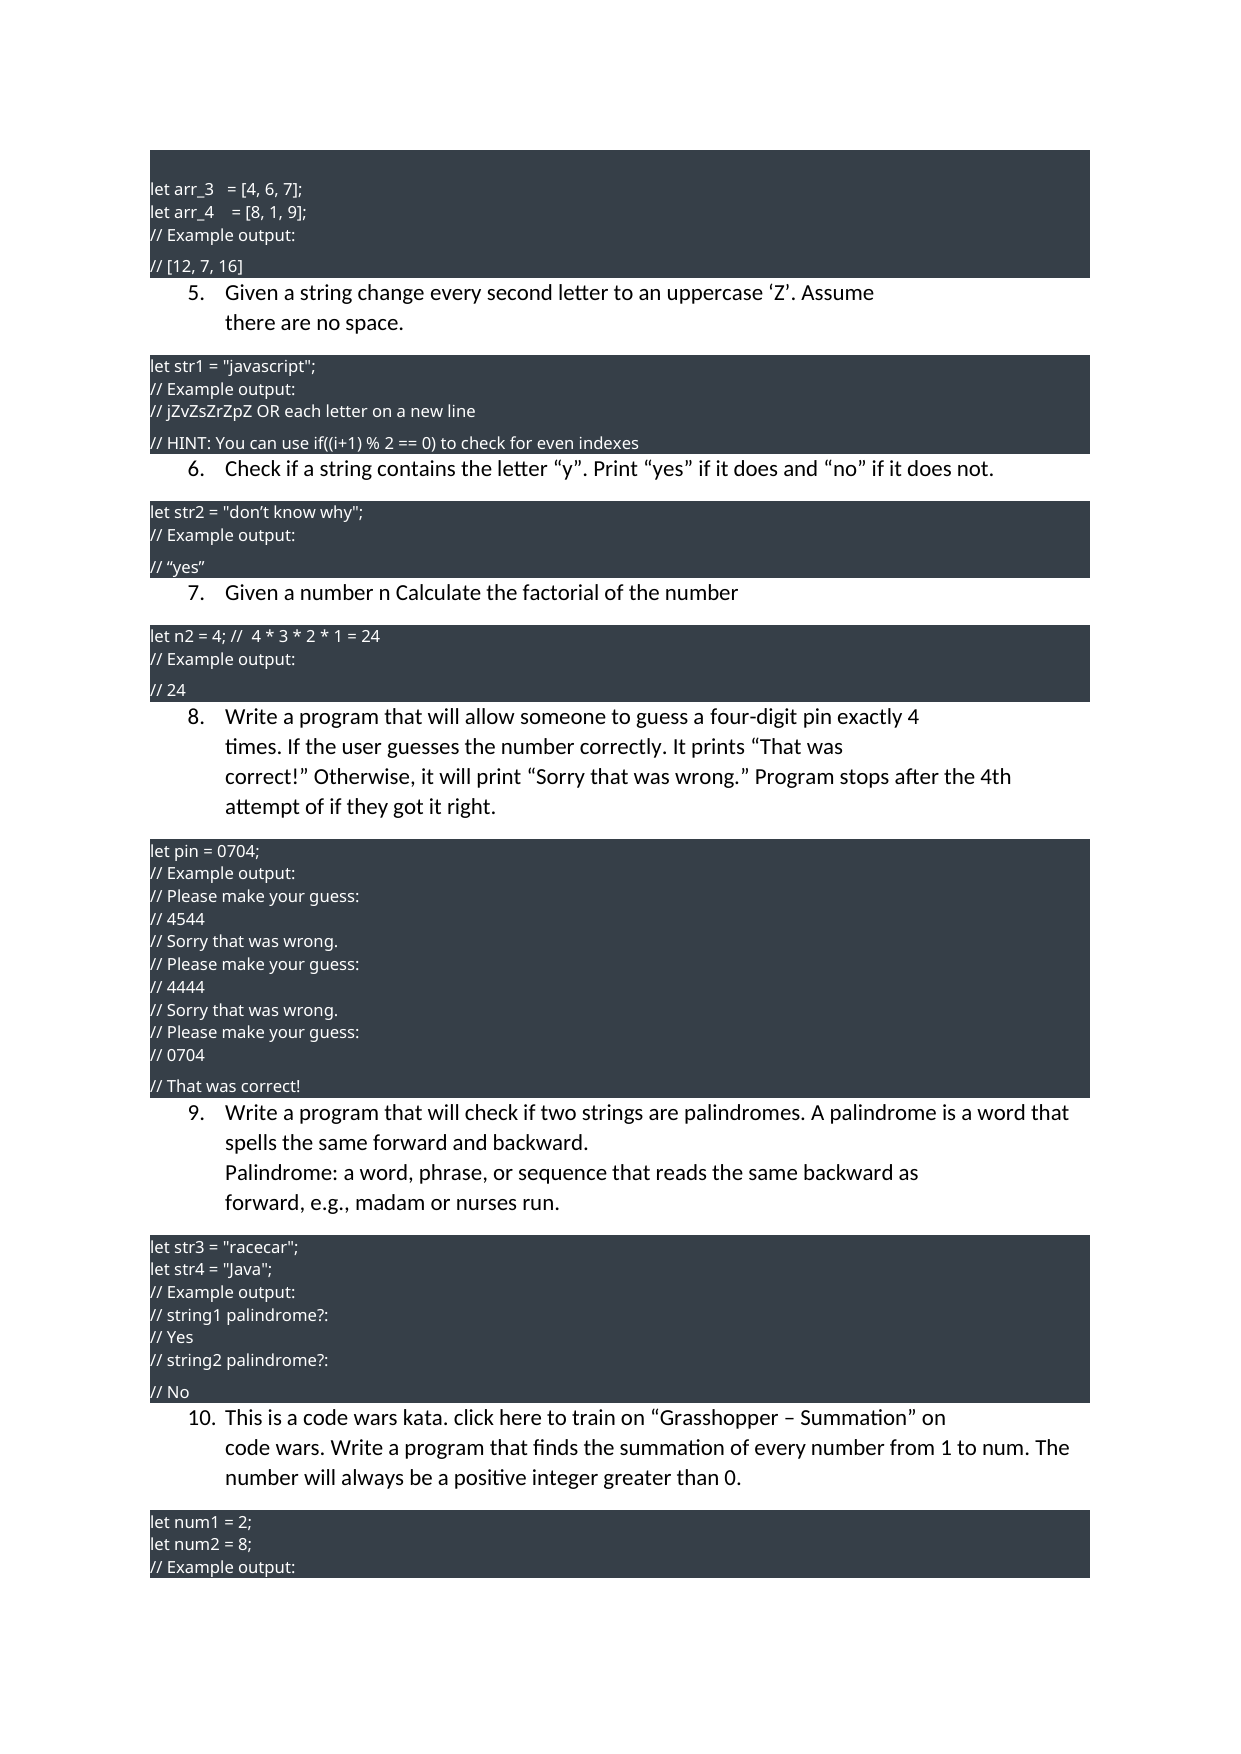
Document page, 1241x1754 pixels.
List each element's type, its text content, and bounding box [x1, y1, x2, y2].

text // Example output: [150, 223, 1090, 246]
text // string2 palindrome?: [150, 1349, 1090, 1372]
text // [12, 7, 16] [150, 246, 1090, 278]
text // Example output: [150, 1556, 1090, 1578]
list Given a string change every second letter to an uppercase ‘Z’. Assume there are no space. [187, 278, 1090, 336]
list Write a program that will allow someone to guess a four-digit pin exactly 4 times. If the user guesses the number correctly. It prints “That was correct!” Otherwise, it will print “Sorry that was wrong.” Program stops after the 4th attempt of if they got it right. [187, 702, 1090, 820]
text // That was correct! [150, 1066, 1090, 1098]
text let pin = 0704; [150, 839, 1090, 862]
list Write a program that will check if two strings are palindromes. A palindrome is a word that spells the same forward and backward. Palindrome: a word, phrase, or sequence that reads the same backward as forward, e.g., madam or nurses run. [187, 1098, 1090, 1216]
text // Please make your guess: [150, 885, 1090, 907]
text let str4 = "Java"; [150, 1258, 1090, 1281]
text // jZvZsZrZpZ OR each letter on a new line [150, 400, 1090, 423]
text // HINT: You can use if((i+1) % 2 == 0) to check for even indexes [150, 423, 1090, 454]
text let arr_4 = [8, 1, 9]; [150, 201, 1090, 223]
text let n2 = 4; // 4 * 3 * 2 * 1 = 24 [150, 625, 1090, 648]
text // Example output: [150, 377, 1090, 400]
text // Example output: [150, 524, 1090, 547]
text // Example output: [150, 862, 1090, 885]
text let num2 = 8; [150, 1533, 1090, 1556]
text // 24 [150, 670, 1090, 702]
text let str3 = "racecar"; [150, 1235, 1090, 1258]
text let str1 = "javascript"; [150, 355, 1090, 377]
text let arr_3 = [4, 6, 7]; [150, 178, 1090, 201]
text // string1 palindrome?: [150, 1303, 1090, 1326]
text // No [150, 1372, 1090, 1403]
list Given a number n Calculate the factorial of the number [187, 578, 1090, 606]
text // 4544 [150, 907, 1090, 930]
text let num1 = 2; [150, 1510, 1090, 1533]
text // “yes” [150, 547, 1090, 578]
text // 0704 [150, 1044, 1090, 1066]
text // Yes [150, 1326, 1090, 1349]
text // Sorry that was wrong. [150, 998, 1090, 1021]
text // Please make your guess: [150, 953, 1090, 976]
list Check if a string contains the letter “y”. Print “yes” if it does and “no” if it does not. [187, 454, 1090, 482]
text let str2 = "don’t know why"; [150, 501, 1090, 524]
list This is a code wars kata. click here to train on “Grasshopper – Summation” on code wars. Write a program that finds the summation of every number from 1 to num. The number will always be a positive integer greater than 0. [187, 1403, 1090, 1491]
text // Please make your guess: [150, 1021, 1090, 1044]
text // Example output: [150, 648, 1090, 670]
text // Example output: [150, 1281, 1090, 1303]
text // 4444 [150, 976, 1090, 998]
text // Sorry that was wrong. [150, 930, 1090, 953]
